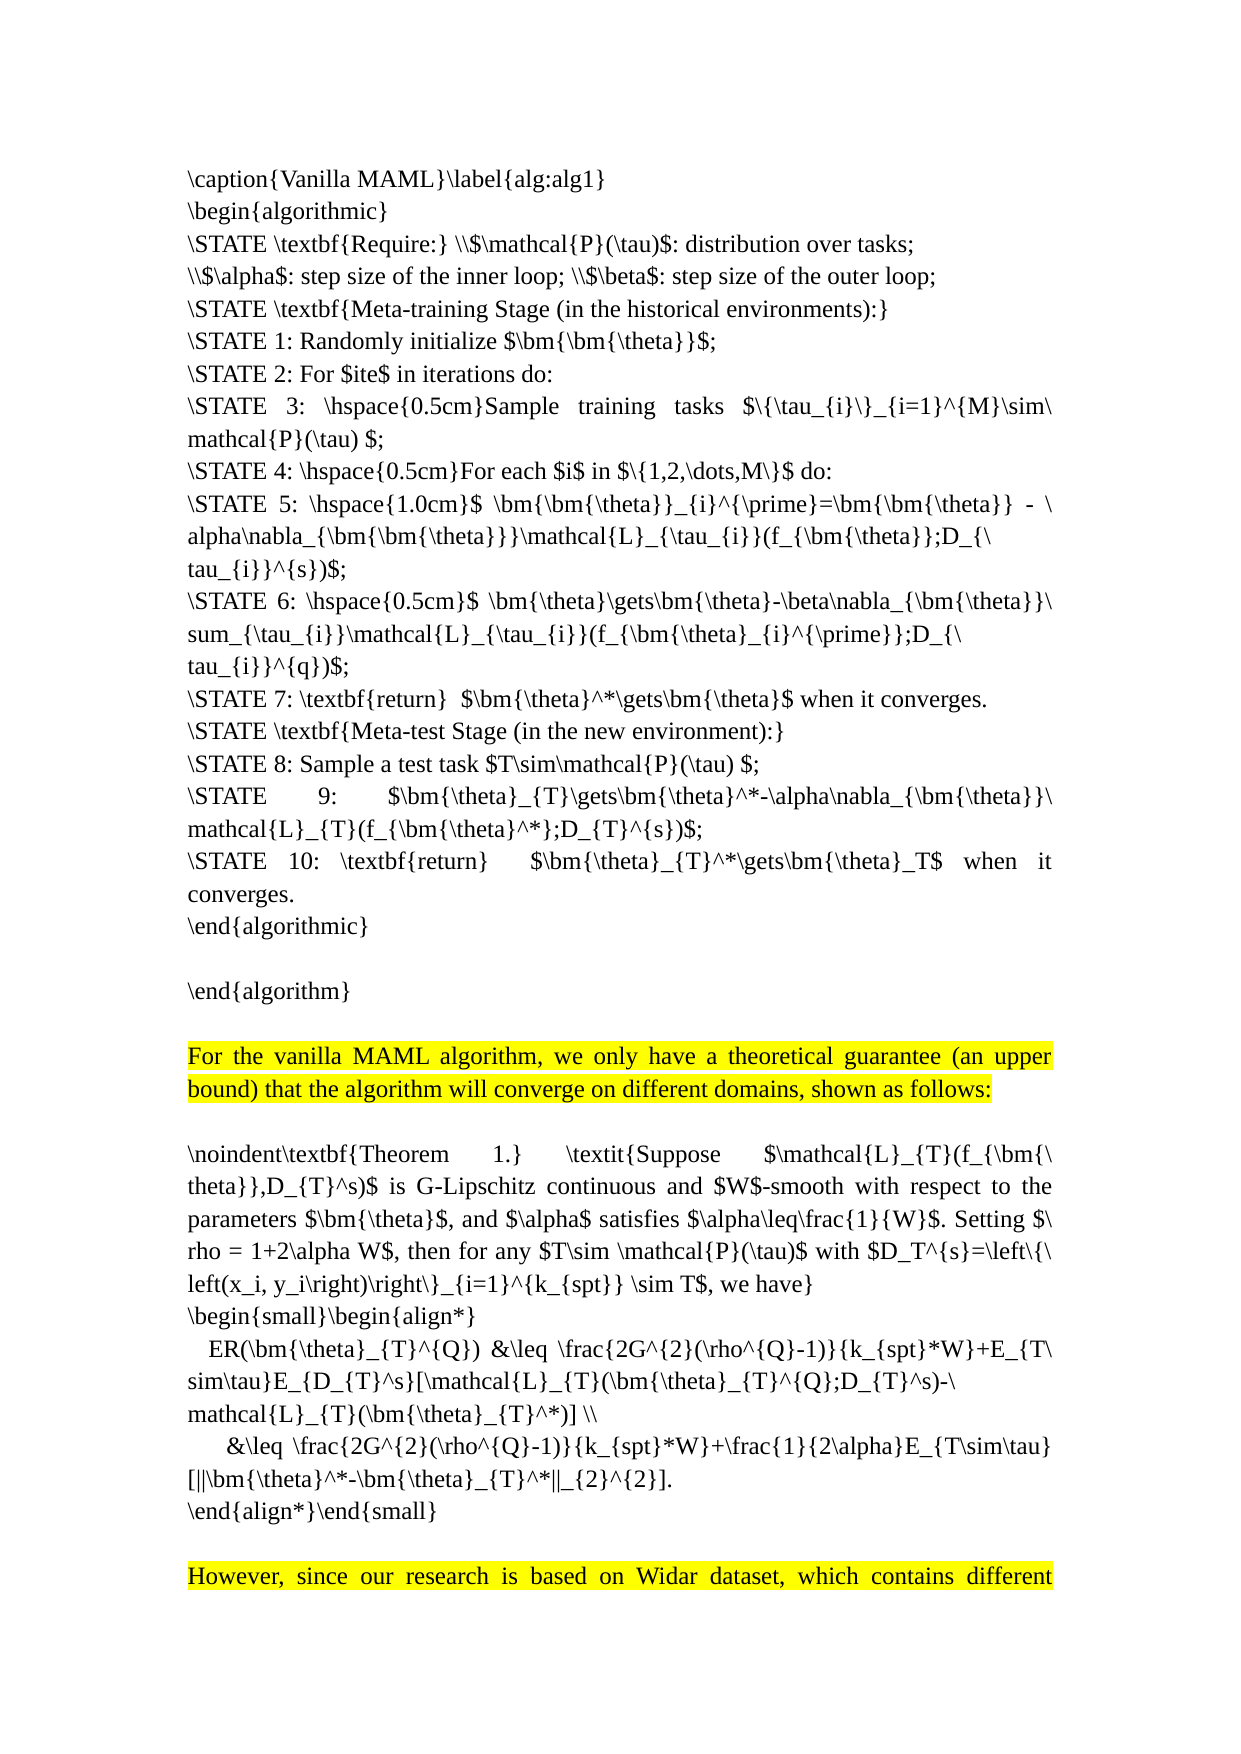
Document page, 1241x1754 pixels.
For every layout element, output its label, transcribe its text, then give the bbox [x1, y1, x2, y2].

text \STATE 7: \textbf{return} $\bm{\theta}^*\gets\bm{\theta}$ when it converges. [187, 682, 1053, 714]
text \STATE 3: \hspace{0.5cm}Sample training tasks $\{\tau_{i}\}_{i=1}^{M}\sim\mathcal{P}(\tau) $; [187, 389, 1053, 454]
text \begin{small}\begin{align*} [187, 1299, 1053, 1332]
text \\$\alpha$: step size of the inner loop; \\$\beta$: step size of the outer loop; [187, 259, 1053, 292]
text \STATE 8: Sample a test task $T\sim\mathcal{P}(\tau) $; [187, 747, 1053, 779]
text &\leq \frac{2G^{2}(\rho^{Q}-1)}{k_{spt}*W}+\frac{1}{2\alpha}E_{T\sim\tau}[||\bm{\theta}^*-\bm{\theta}_{T}^*||_{2}^{2}]. [187, 1429, 1053, 1494]
text \STATE 2: For $ite$ in iterations do: [187, 357, 1053, 389]
text \end{align*}\end{small} [187, 1494, 1053, 1527]
text \STATE 10: \textbf{return} $\bm{\theta}_{T}^*\gets\bm{\theta}_T$ when it converges. [187, 844, 1053, 909]
text \noindent\textbf{Theorem 1.} \textit{Suppose $\mathcal{L}_{T}(f_{\bm{\theta}},D_{T}^s)$ is G-Lipschitz continuous and $W$-smooth with respect to the parameters $\bm{\theta}$, and $\alpha$ satisfies $\alpha\leq\frac{1}{W}$. Setting $\rho = 1+2\alpha W$, then for any $T\sim \mathcal{P}(\tau)$ with $D_T^{s}=\left\{\left(x_i, y_i\right)\right\}_{i=1}^{k_{spt}} \sim T$, we have} [187, 1137, 1053, 1299]
text \end{algorithmic} [187, 909, 1053, 942]
text \STATE \textbf{Meta-training Stage (in the historical environments):} [187, 292, 1053, 324]
text ER(\bm{\theta}_{T}^{Q}) &\leq \frac{2G^{2}(\rho^{Q}-1)}{k_{spt}*W}+E_{T\sim\tau}E_{D_{T}^s}[\mathcal{L}_{T}(\bm{\theta}_{T}^{Q};D_{T}^s)-\mathcal{L}_{T}(\bm{\theta}_{T}^*)] \\ [187, 1332, 1053, 1429]
text \STATE \textbf{Meta-test Stage (in the new environment):} [187, 714, 1053, 747]
text \STATE 1: Randomly initialize $\bm{\bm{\theta}}$; [187, 324, 1053, 357]
text \STATE 5: \hspace{1.0cm}$ \bm{\bm{\theta}}_{i}^{\prime}=\bm{\bm{\theta}} - \alpha\nabla_{\bm{\bm{\theta}}}\mathcal{L}_{\tau_{i}}(f_{\bm{\theta}};D_{\tau_{i}}^{s})$; [187, 487, 1053, 584]
text For the vanilla MAML algorithm, we only have a theoretical guarantee (an upper bound) that the algorithm will converge on different domains, shown as follows: [187, 1039, 1053, 1104]
text \STATE \textbf{Require:} \\$\mathcal{P}(\tau)$: distribution over tasks; [187, 227, 1053, 259]
text \begin{algorithmic} [187, 194, 1053, 227]
text \STATE 6: \hspace{0.5cm}$ \bm{\theta}\gets\bm{\theta}-\beta\nabla_{\bm{\theta}}\sum_{\tau_{i}}\mathcal{L}_{\tau_{i}}(f_{\bm{\theta}_{i}^{\prime}};D_{\tau_{i}}^{q})$; [187, 584, 1053, 682]
text \STATE 4: \hspace{0.5cm}For each $i$ in $\{1,2,\dots,M\}$ do: [187, 454, 1053, 487]
text \end{algorithm} [187, 974, 1053, 1007]
text \STATE 9: $\bm{\theta}_{T}\gets\bm{\theta}^*-\alpha\nabla_{\bm{\theta}}\mathcal{L}_{T}(f_{\bm{\theta}^*};D_{T}^{s})$; [187, 779, 1053, 844]
text \caption{Vanilla MAML}\label{alg:alg1} [187, 162, 1053, 194]
